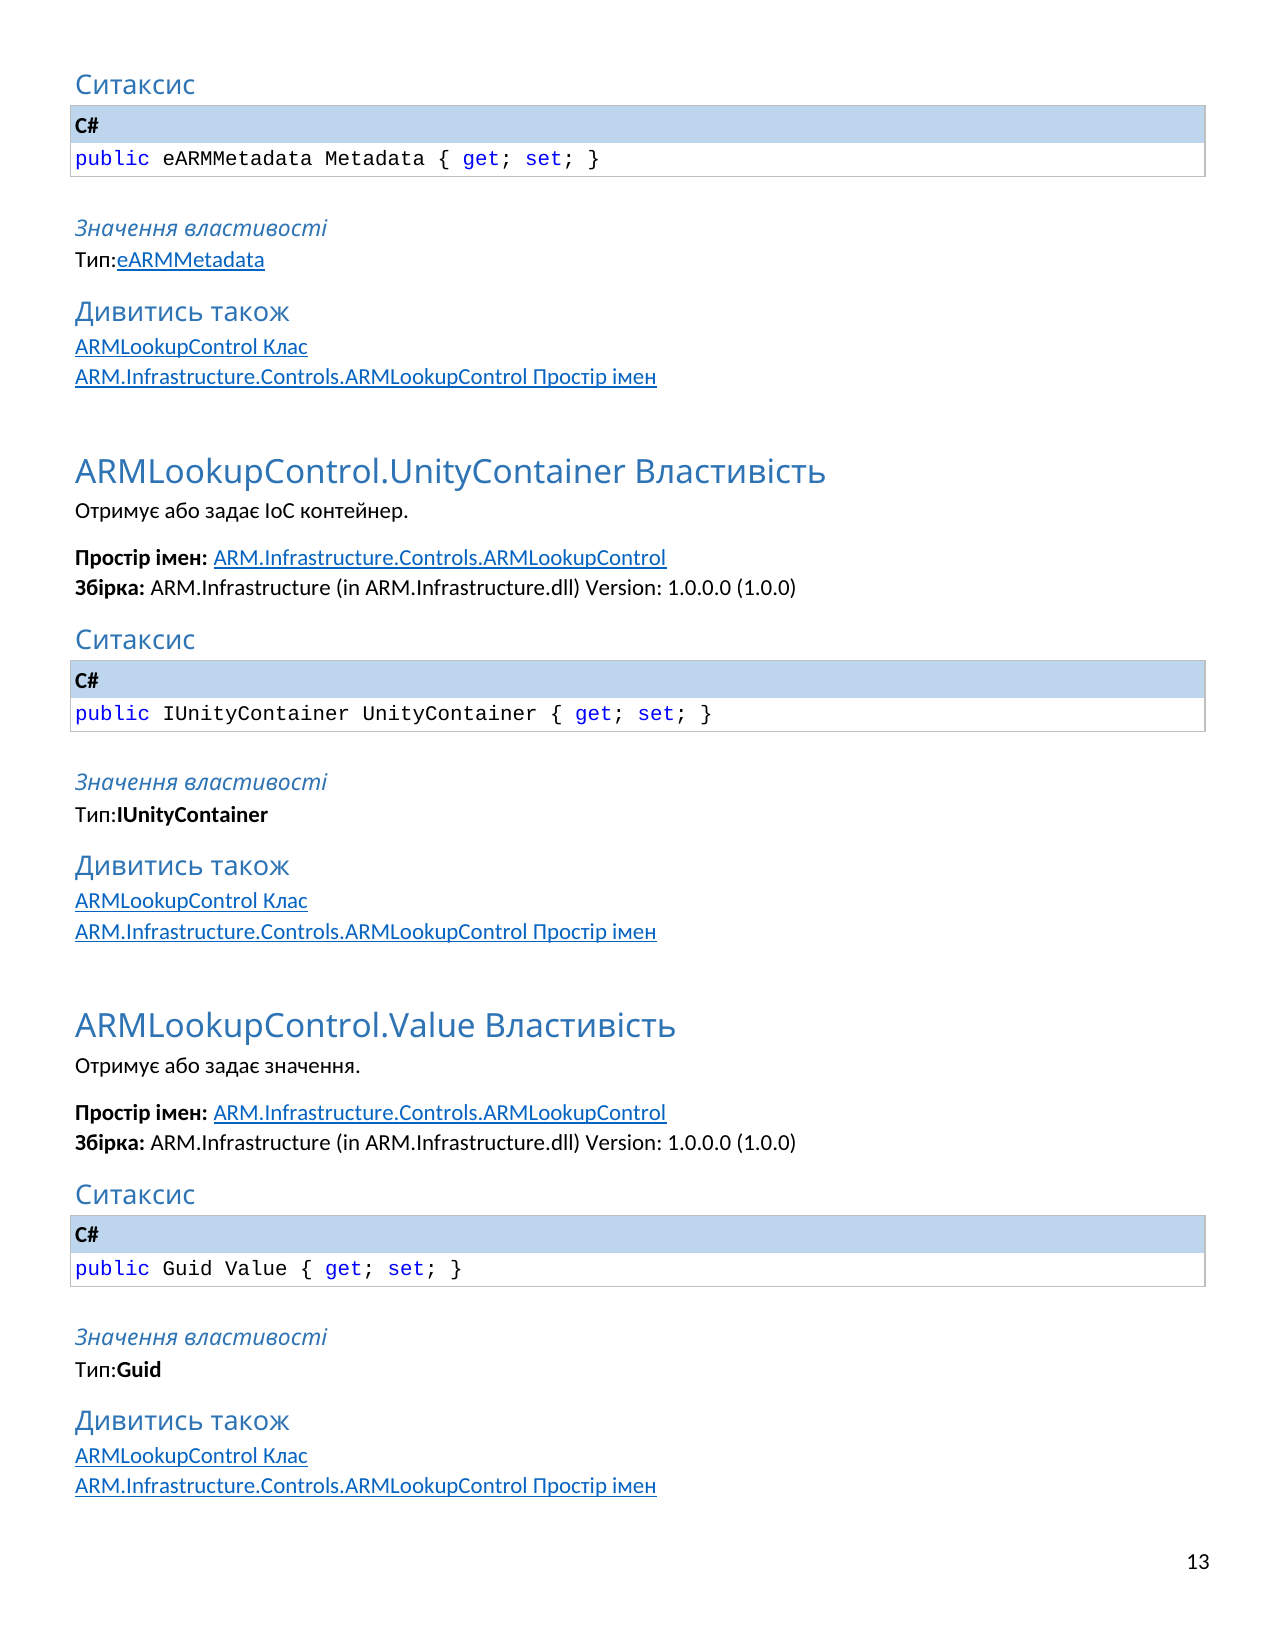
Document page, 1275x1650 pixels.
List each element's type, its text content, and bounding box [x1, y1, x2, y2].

text Тип:Guid [75, 1355, 1209, 1383]
subtitle Значення властивості [75, 766, 1209, 797]
subtitle Дивитись також [75, 1402, 1209, 1438]
subtitle Ситаксис [75, 66, 1209, 102]
subtitle ARMLookupControl.UnityContainer Властивість [75, 447, 1209, 493]
text ARM.Infrastructure.Controls.ARMLookupControl Простір імен [75, 917, 1209, 945]
subtitle ARMLookupControl.Value Властивість [75, 1002, 1209, 1048]
text Простір імен: ARM.Infrastructure.Controls.ARMLookupControl Збірка: ARM.Infrastructure (in ARM.Infrastructure.dll) Version: 1.0.0.0 (1.0.0) [75, 543, 1209, 602]
subtitle Ситаксис [75, 620, 1209, 657]
text ARM.Infrastructure.Controls.ARMLookupControl Простір імен [75, 1472, 1209, 1500]
text Тип:IUnityContainer [75, 800, 1209, 828]
subtitle Ситаксис [75, 1175, 1209, 1212]
text ARMLookupControl Клас [75, 1441, 1209, 1469]
text Простір імен: ARM.Infrastructure.Controls.ARMLookupControl Збірка: ARM.Infrastructure (in ARM.Infrastructure.dll) Version: 1.0.0.0 (1.0.0) [75, 1098, 1209, 1156]
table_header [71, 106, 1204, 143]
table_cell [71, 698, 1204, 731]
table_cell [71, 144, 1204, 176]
text ARMLookupControl Клас [75, 887, 1209, 915]
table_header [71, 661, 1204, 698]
subtitle Дивитись також [75, 847, 1209, 884]
text ARMLookupControl Клас [75, 332, 1209, 360]
text Отримує або задає значення. [75, 1051, 1209, 1079]
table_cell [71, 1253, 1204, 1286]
text Тип:eARMMetadata [75, 245, 1209, 273]
text ARM.Infrastructure.Controls.ARMLookupControl Простір імен [75, 362, 1209, 390]
subtitle Значення властивості [75, 211, 1209, 243]
subtitle Значення властивості [75, 1321, 1209, 1352]
text Отримує або задає IoC контейнер. [75, 496, 1209, 524]
subtitle Дивитись також [75, 292, 1209, 329]
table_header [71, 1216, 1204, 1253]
